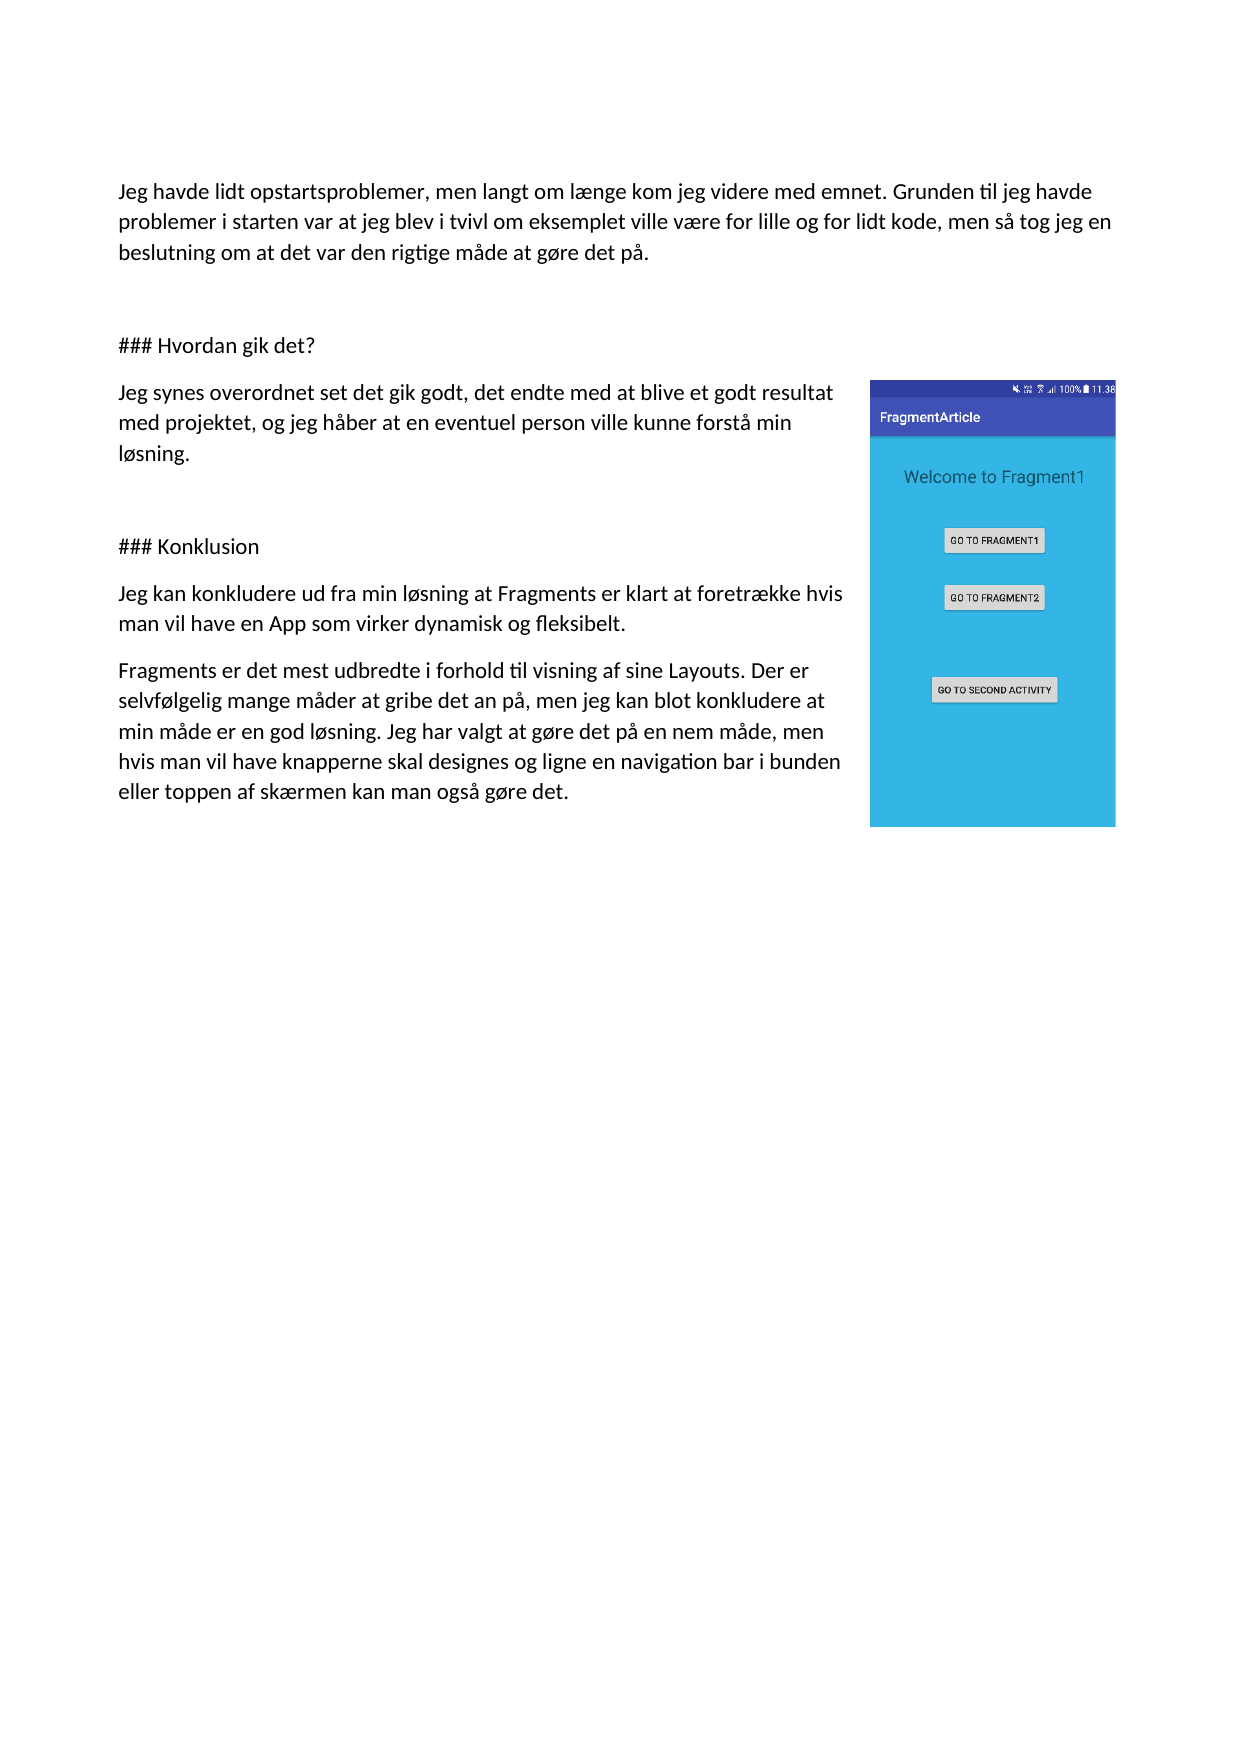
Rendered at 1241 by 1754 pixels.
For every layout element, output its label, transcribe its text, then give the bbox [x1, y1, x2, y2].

text Jeg kan konkludere ud fra min løsning at Fragments er klart at foretrække hvis man vil have en App som virker dynamisk og fleksibelt. [118, 579, 868, 637]
picture [868, 380, 1116, 824]
text ### Konklusion [118, 532, 868, 560]
text Jeg synes overordnet set det gik godt, det endte med at blive et godt resultat med projektet, og jeg håber at en eventuel person ville kunne forstå min løsning. [118, 378, 1122, 467]
text Fragments er det mest udbredte i forhold til visning af sine Layouts. Der er selvfølgelig mange måder at gribe det an på, men jeg kan blot konkludere at min måde er en god løsning. Jeg har valgt at gøre det på en nem måde, men hvis man vil have knapperne skal designes og ligne en navigation bar i bunden eller toppen af skærmen kan man også gøre det. [118, 656, 868, 805]
text ### Hvordan gik det? [118, 331, 1122, 359]
text Jeg havde lidt opstartsproblemer, men langt om længe kom jeg videre med emnet. Grunden til jeg havde problemer i starten var at jeg blev i tvivl om eksemplet ville være for lille og for lidt kode, men så tog jeg en beslutning om at det var den rigtige måde at gøre det på. [118, 177, 1122, 266]
